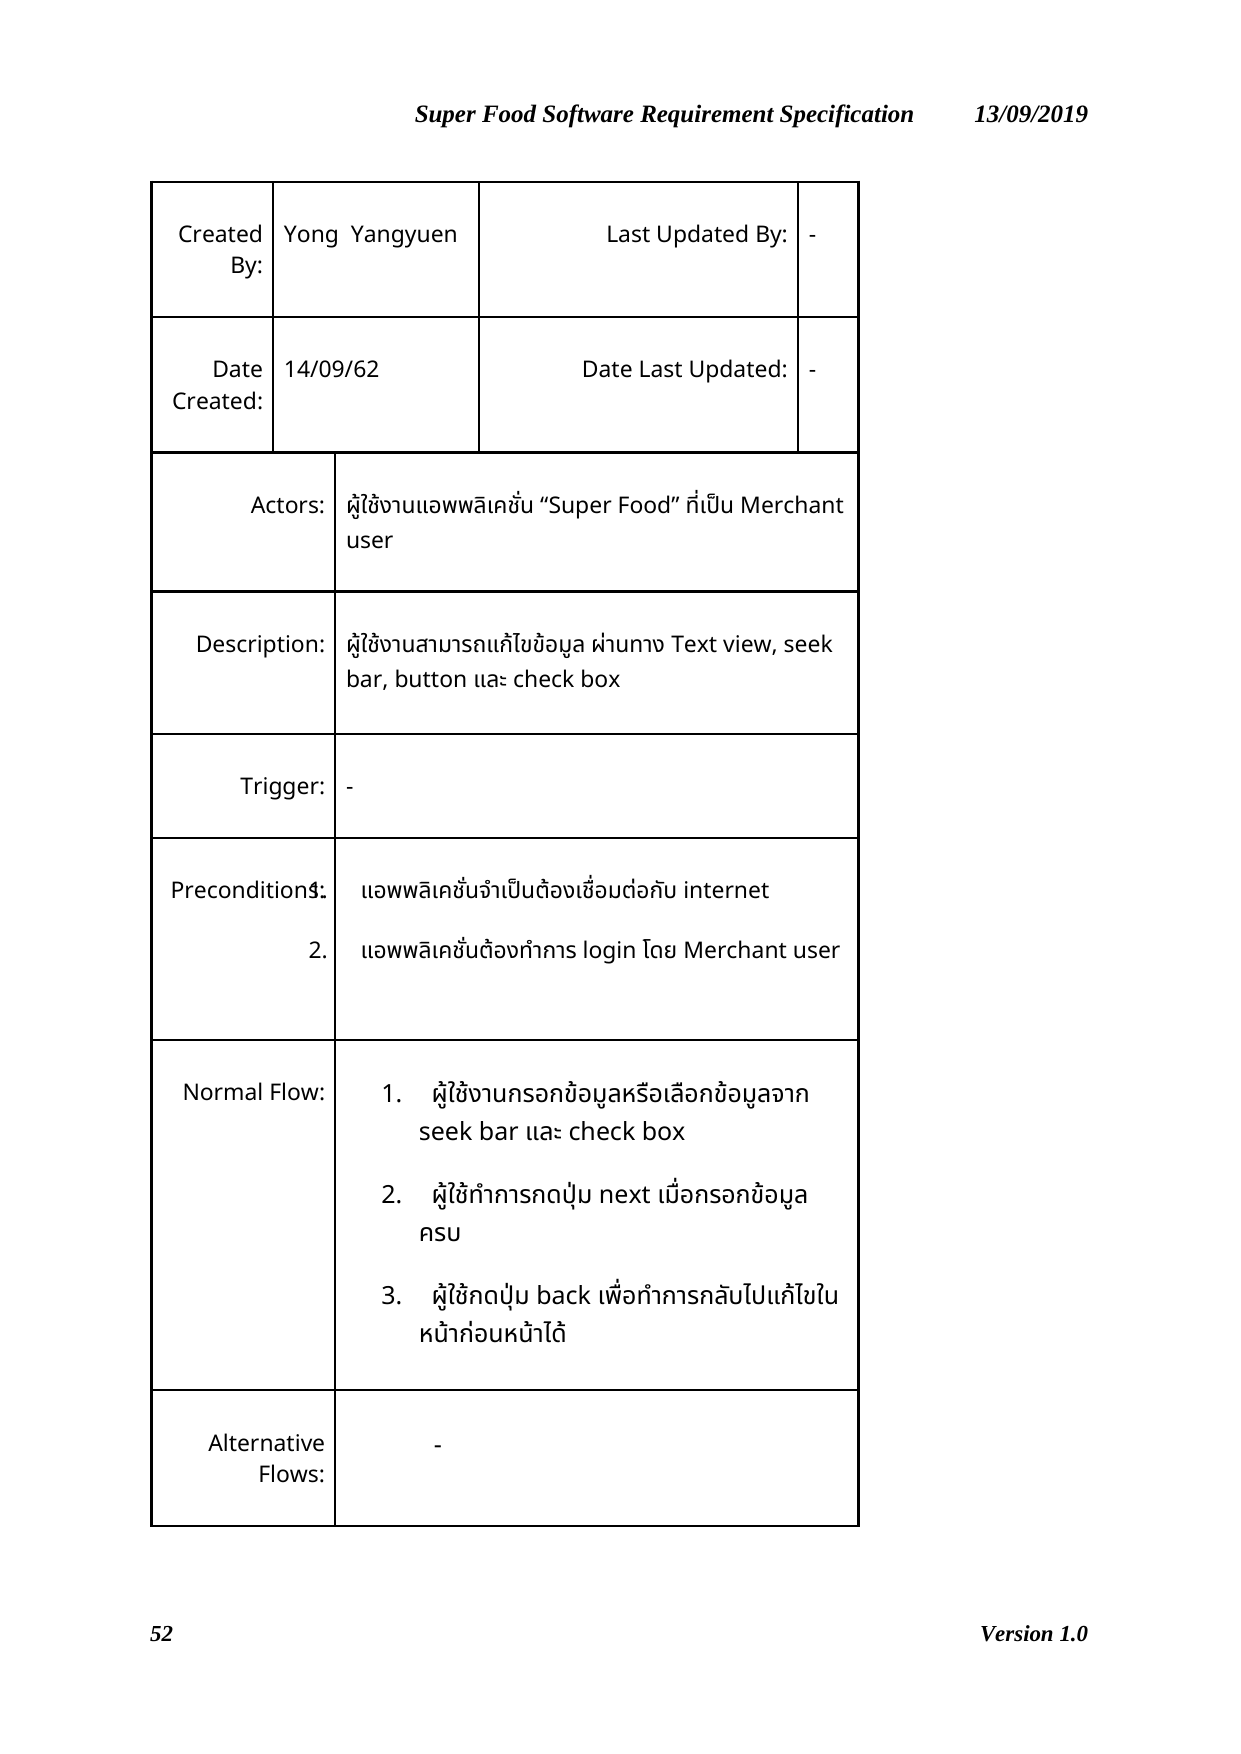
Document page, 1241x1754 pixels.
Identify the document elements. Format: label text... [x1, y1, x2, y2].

table_cell 1. ผู้ใช้งานกรอกข้อมูลหรือเลือกข้อมูลจาก seek bar และ check box 2. ผู้ใช้ทำการกดปุ่ม next เมื่อกรอกข้อมูลครบ 3. ผู้ใช้กดปุ่ม back เพื่อทำการกลับไปแก้ไขในหน้าก่อนหน้าได้ [336, 1041, 857, 1389]
table_cell - [799, 183, 857, 316]
table_cell - [336, 1391, 857, 1524]
table_cell Preconditions: [153, 839, 334, 1038]
table_cell Actors: [153, 454, 334, 590]
table_cell ผู้ใช้งานสามารถแก้ไขข้อมูล ผ่านทาง Text view, seek bar, button และ check box [336, 593, 857, 733]
table_cell Trigger: [153, 735, 334, 837]
table_cell ผู้ใช้งานแอพพลิเคชั่น “Super Food” ที่เป็น Merchant user [336, 454, 857, 590]
table_cell Date Created: [153, 318, 272, 451]
table_cell - [336, 735, 857, 837]
table_cell Yong Yangyuen [274, 183, 478, 316]
table_cell Normal Flow: [153, 1041, 334, 1389]
table_cell Last Updated By: [480, 183, 797, 316]
table_cell Date Last Updated: [480, 318, 797, 451]
table_cell 14/09/62 [274, 318, 478, 451]
table_cell - [799, 318, 857, 451]
table_cell Description: [153, 593, 334, 733]
table_cell 1. แอพพลิเคชั่นจำเป็นต้องเชื่อมต่อกับ internet 2. แอพพลิเคชั่นต้องทำการ login โดย Merchant user [336, 839, 857, 1038]
table_cell Created By: [153, 183, 272, 316]
table_cell Alternative Flows: [153, 1391, 334, 1524]
